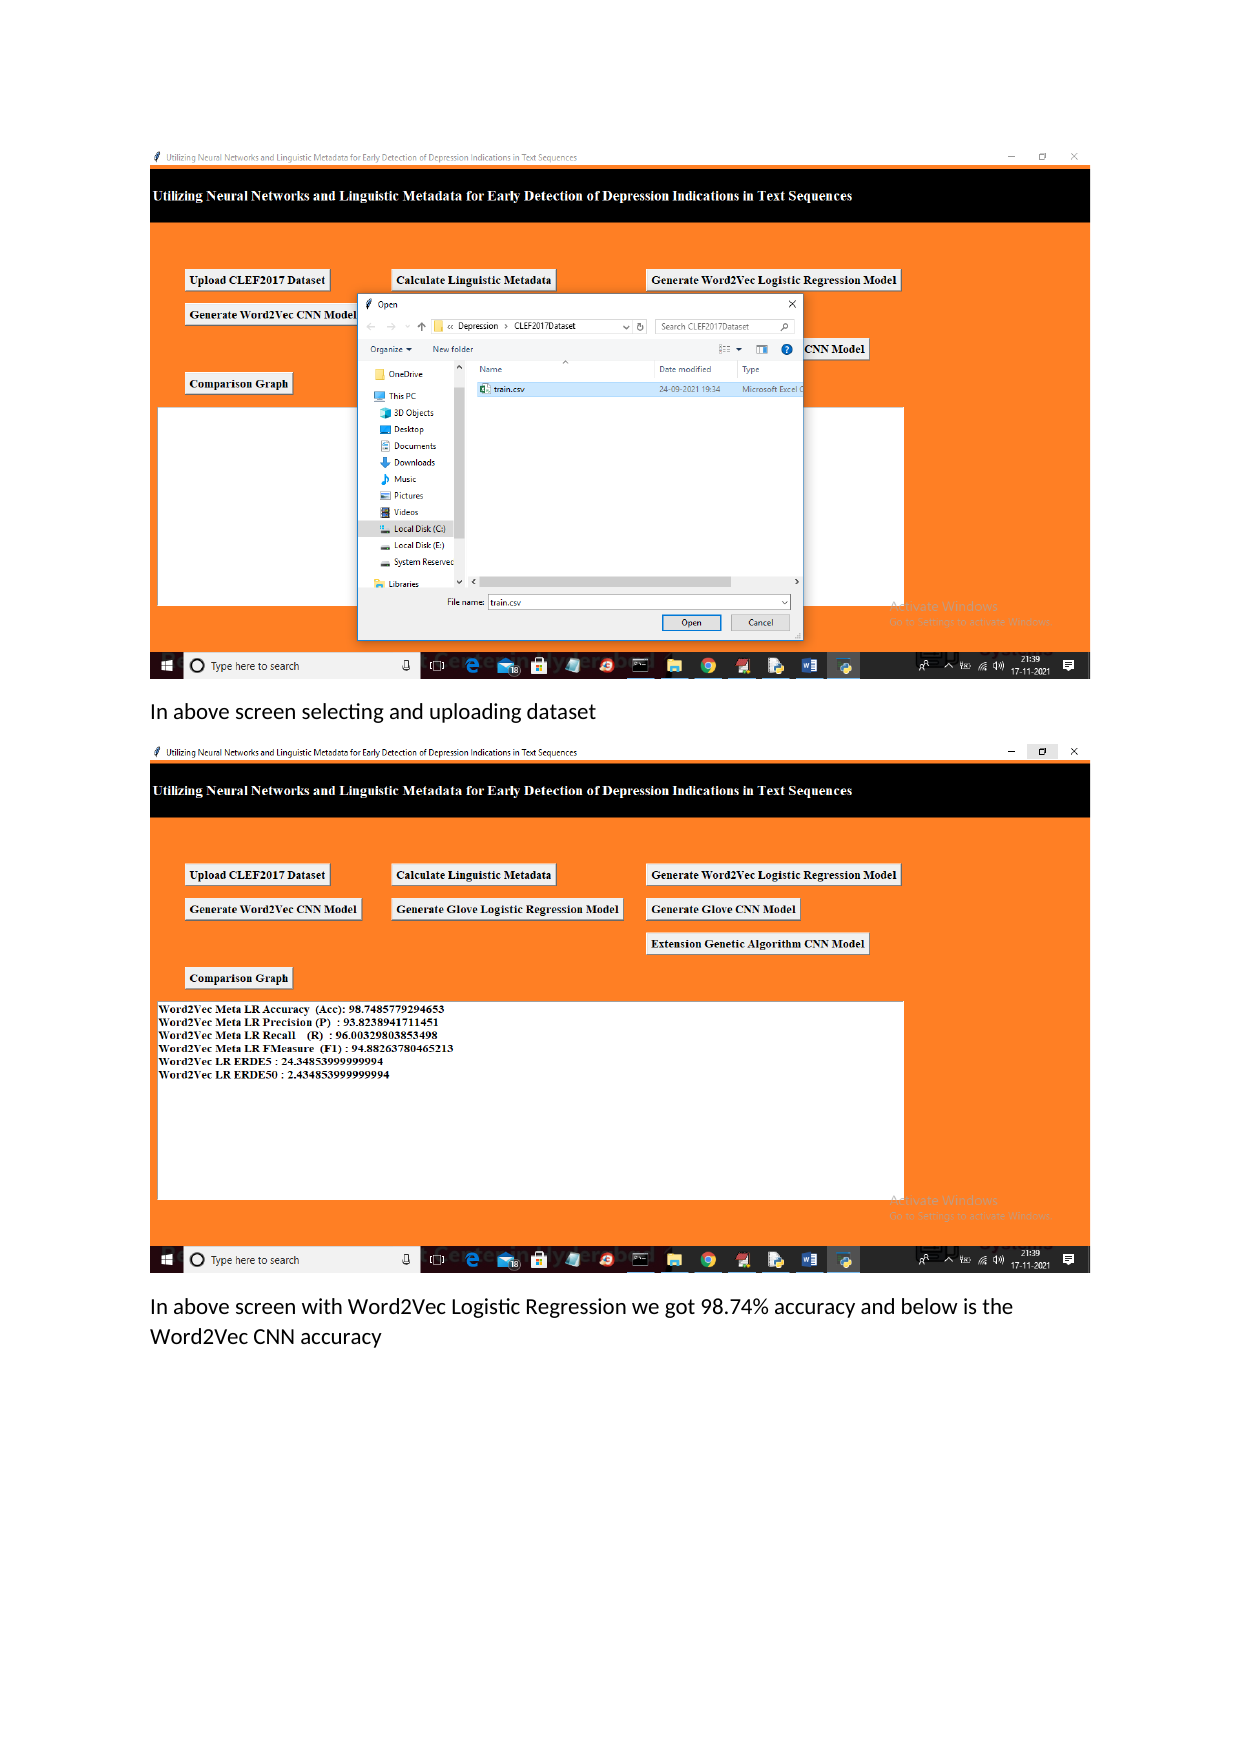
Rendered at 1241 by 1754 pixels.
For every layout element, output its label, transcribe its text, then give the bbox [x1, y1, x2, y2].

picture [150, 150, 1091, 679]
text In above screen with Word2Vec Logistic Regression we got 98.74% accuracy and below is the Word2Vec CNN accuracy [150, 1292, 1090, 1350]
picture [150, 744, 1091, 1273]
text In above screen selecting and uploading dataset [150, 697, 1090, 726]
